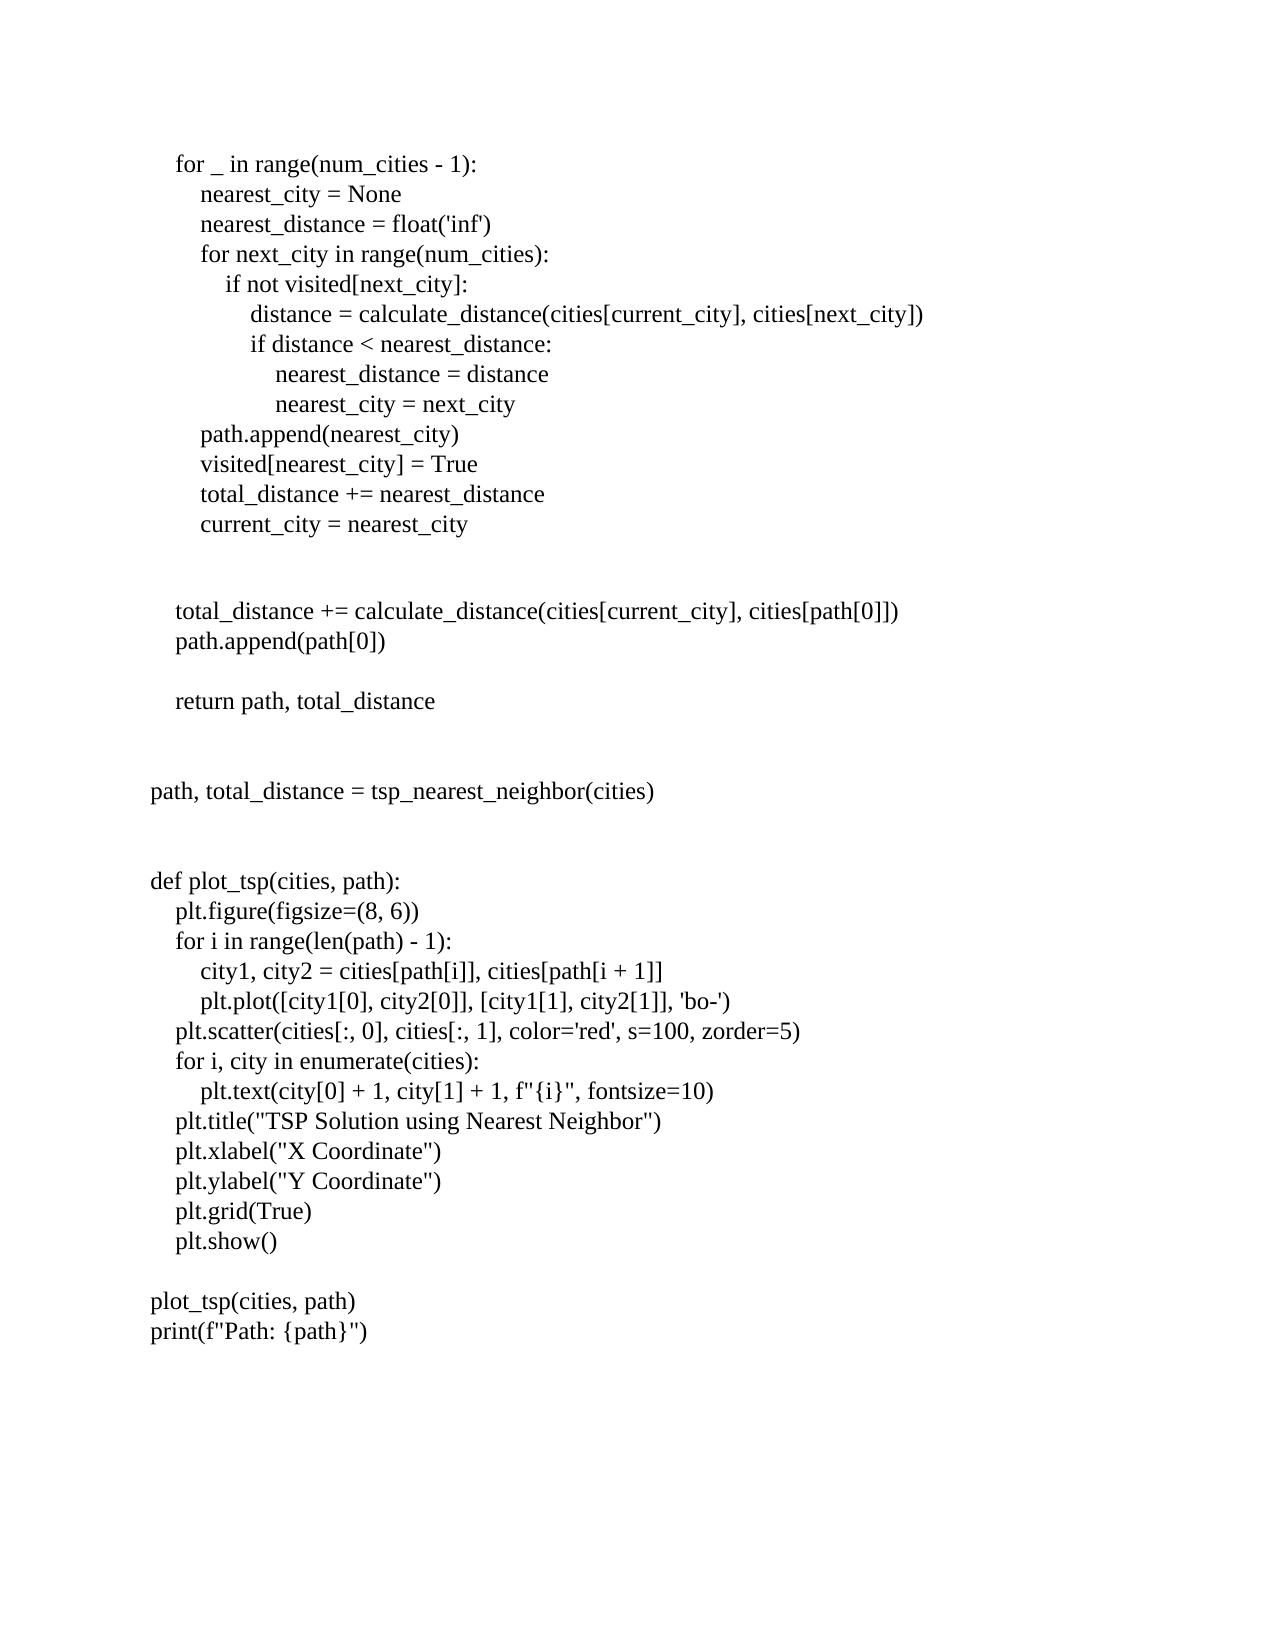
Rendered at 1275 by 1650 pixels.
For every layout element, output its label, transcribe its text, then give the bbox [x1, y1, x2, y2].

text path, total_distance = tsp_nearest_neighbor(cities) [150, 776, 1129, 805]
text plt.figure(figsize=(8, 6)) [150, 896, 1129, 925]
text for _ in range(num_cities - 1): [150, 149, 1129, 177]
text print(f"Path: {path}") [150, 1316, 1129, 1345]
text plt.title("TSP Solution using Nearest Neighbor") [150, 1106, 1129, 1135]
text plt.show() [150, 1226, 1129, 1255]
text plot_tsp(cities, path) [150, 1286, 1129, 1315]
text nearest_distance = float('inf') [150, 209, 1129, 237]
text for next_city in range(num_cities): [150, 239, 1129, 267]
text total_distance += nearest_distance [150, 479, 1129, 507]
text plt.scatter(cities[:, 0], cities[:, 1], color='red', s=100, zorder=5) [150, 1016, 1129, 1045]
text path.append(nearest_city) [150, 419, 1129, 447]
text plt.plot([city1[0], city2[0]], [city1[1], city2[1]], 'bo-') [150, 986, 1129, 1015]
text current_city = nearest_city [150, 509, 1129, 537]
text if not visited[next_city]: [150, 269, 1129, 297]
text plt.grid(True) [150, 1196, 1129, 1225]
text nearest_city = None [150, 179, 1129, 207]
text plt.text(city[0] + 1, city[1] + 1, f"{i}", fontsize=10) [150, 1076, 1129, 1105]
text for i, city in enumerate(cities): [150, 1046, 1129, 1075]
text def plot_tsp(cities, path): [150, 866, 1129, 895]
text visited[nearest_city] = True [150, 449, 1129, 477]
text nearest_city = next_city [150, 389, 1129, 417]
text plt.ylabel("Y Coordinate") [150, 1166, 1129, 1195]
text if distance < nearest_distance: [150, 329, 1129, 357]
text nearest_distance = distance [150, 359, 1129, 387]
text return path, total_distance [150, 686, 1129, 715]
text path.append(path[0]) [150, 626, 1129, 655]
text plt.xlabel("X Coordinate") [150, 1136, 1129, 1165]
text distance = calculate_distance(cities[current_city], cities[next_city]) [150, 299, 1129, 327]
text for i in range(len(path) - 1): [150, 926, 1129, 955]
text city1, city2 = cities[path[i]], cities[path[i + 1]] [150, 956, 1129, 985]
text total_distance += calculate_distance(cities[current_city], cities[path[0]]) [150, 596, 1129, 625]
